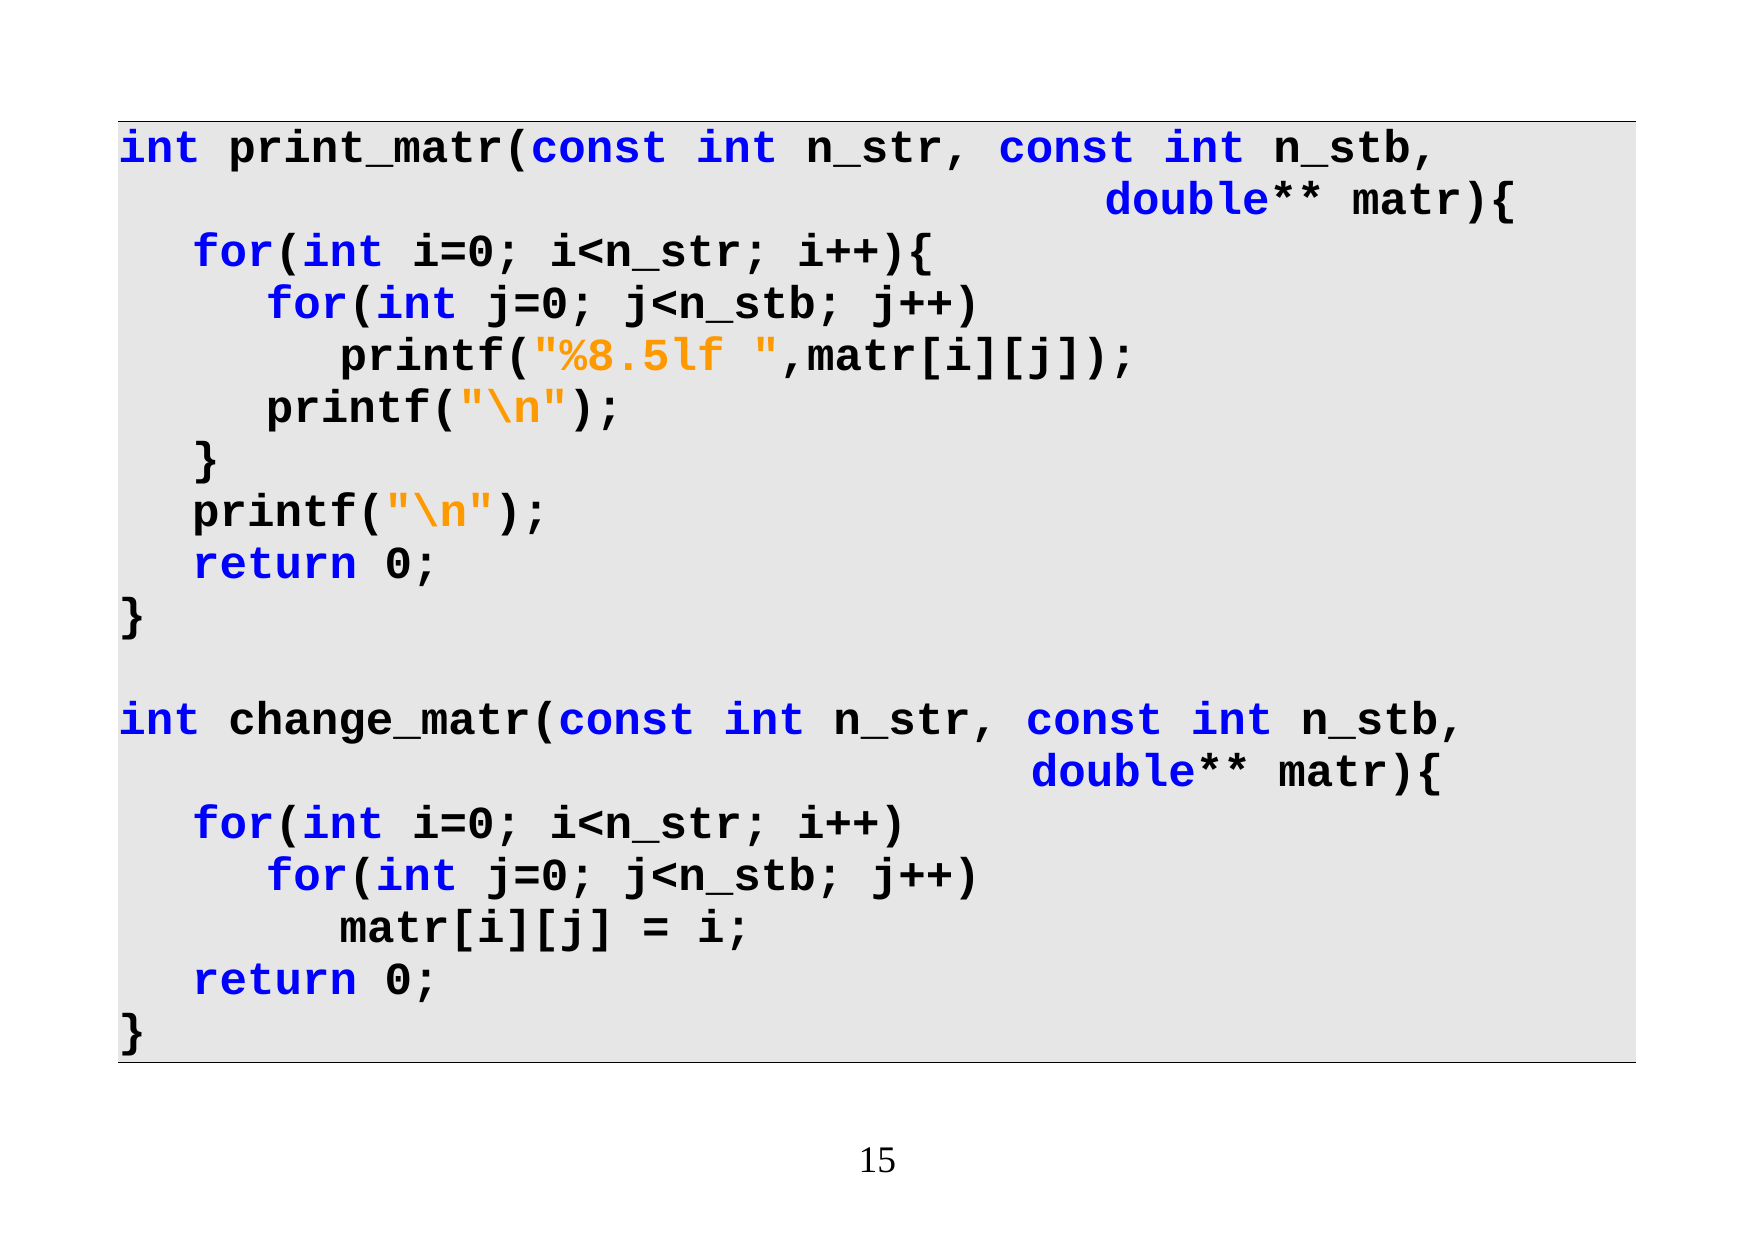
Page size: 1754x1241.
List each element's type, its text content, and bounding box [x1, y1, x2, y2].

text for(int i=0; i<n_str; i++) [118, 800, 1636, 852]
text for(int j=0; j<n_stb; j++) [118, 852, 1636, 904]
text for(int j=0; j<n_stb; j++) [118, 280, 1636, 332]
text } [118, 1008, 1636, 1062]
text int change_matr(const int n_str, const int n_stb, double** matr){ [118, 696, 1636, 800]
text int print_matr(const int n_str, const int n_stb, double** matr){ [118, 122, 1636, 228]
text printf("\n"); [118, 488, 1636, 540]
text for(int i=0; i<n_str; i++){ [118, 228, 1636, 280]
text matr[i][j] = i; [118, 904, 1636, 956]
text return 0; [118, 956, 1636, 1008]
text } [118, 436, 1636, 488]
text return 0; [118, 540, 1636, 592]
text printf("\n"); [118, 384, 1636, 436]
text printf("%8.5lf ",matr[i][j]); [118, 332, 1636, 384]
text } [118, 592, 1636, 644]
